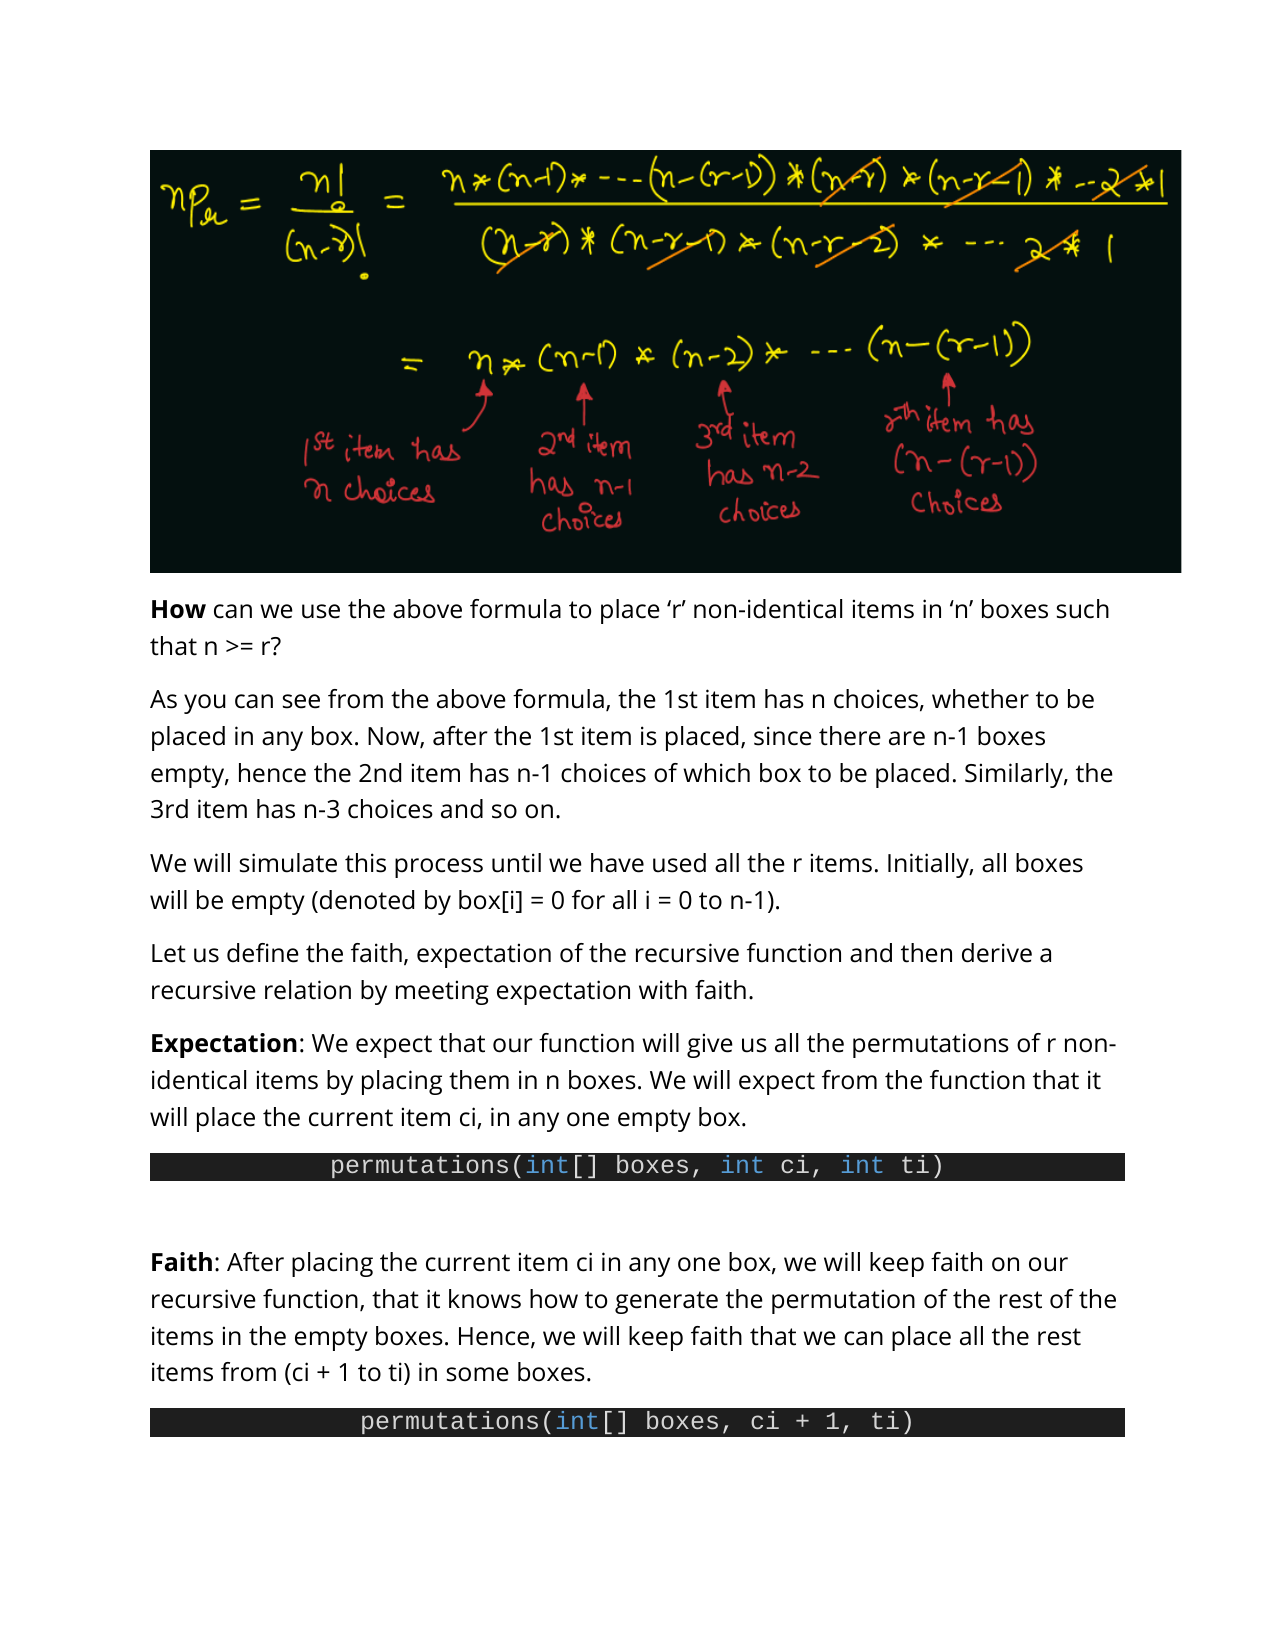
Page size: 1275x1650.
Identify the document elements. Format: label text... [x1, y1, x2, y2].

text How can we use the above formula to place ‘r’ non-identical items in ‘n’ boxes such that n >= r? [150, 592, 1125, 662]
text Expectation: We expect that our function will give us all the permutations of r non-identical items by placing them in n boxes. We will expect from the function that it will place the current item ci, in any one empty box. [150, 1026, 1125, 1133]
text Faith: After placing the current item ci in any one box, we will keep faith on our recursive function, that it knows how to generate the permutation of the rest of the items in the empty boxes. Hence, we will keep faith that we can place all the rest items from (ci + 1 to ti) in some boxes. [150, 1244, 1125, 1389]
text Let us define the faith, expectation of the recursive function and then derive a recursive relation by meeting expectation with faith. [150, 936, 1125, 1007]
text We will simulate this process until we have used all the r items. Initially, all boxes will be empty (denoted by box[i] = 0 for all i = 0 to n-1). [150, 846, 1125, 916]
text As you can see from the above formula, the 1st item has n choices, whether to be placed in any box. Now, after the 1st item is placed, since there are n-1 boxes empty, hence the 2nd item has n-1 choices of which box to be placed. Similarly, the 3rd item has n-3 choices and so on. [150, 682, 1125, 826]
text permutations(int[] boxes, int ci, int ti) [150, 1153, 1125, 1181]
text permutations(int[] boxes, ci + 1, ti) [150, 1408, 1125, 1437]
picture [150, 150, 1182, 573]
